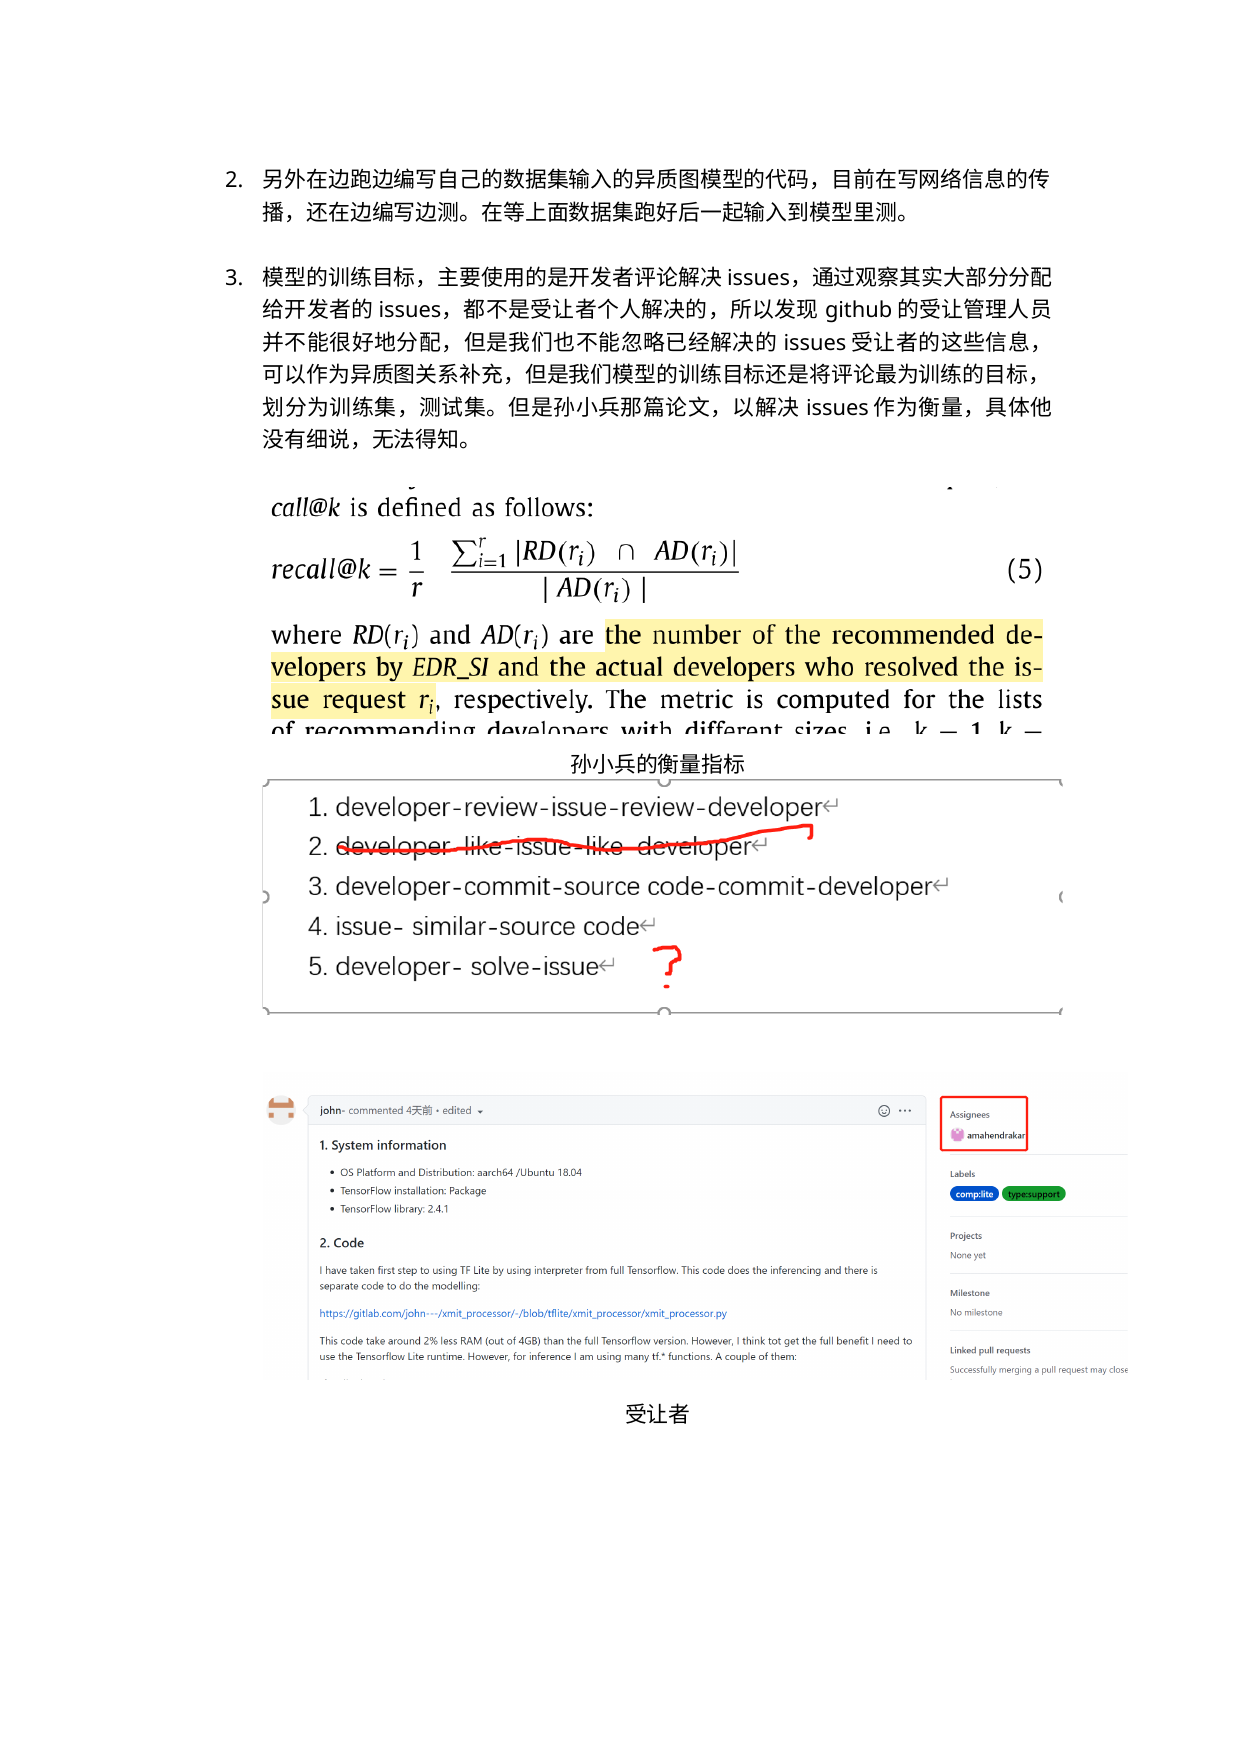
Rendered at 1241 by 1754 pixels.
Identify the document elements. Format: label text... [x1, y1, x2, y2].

picture [262, 487, 1078, 734]
list 另外在边跑边编写自己的数据集输入的异质图模型的代码，目前在写网络信息的传播，还在边编写边测。在等上面数据集跑好后一起输入到模型里测。 [225, 162, 1053, 227]
picture [262, 1072, 1128, 1380]
list 模型的训练目标，主要使用的是开发者评论解决issues，通过观察其实大部分分配给开发者的issues，都不是受让者个人解决的，所以发现github的受让管理人员并不能很好地分配，但是我们也不能忽略已经解决的issues受让者的这些信息，可以作为异质图关系补充，但是我们模型的训练目标还是将评论最为训练的目标，划分为训练集，测试集。但是孙小兵那篇论文，以解决issues作为衡量，具体他没有细说，无法得知。 [225, 259, 1053, 454]
picture [262, 779, 1063, 1015]
list 孙小兵的衡量指标 [262, 747, 1053, 779]
list 受让者 [262, 1397, 1053, 1429]
